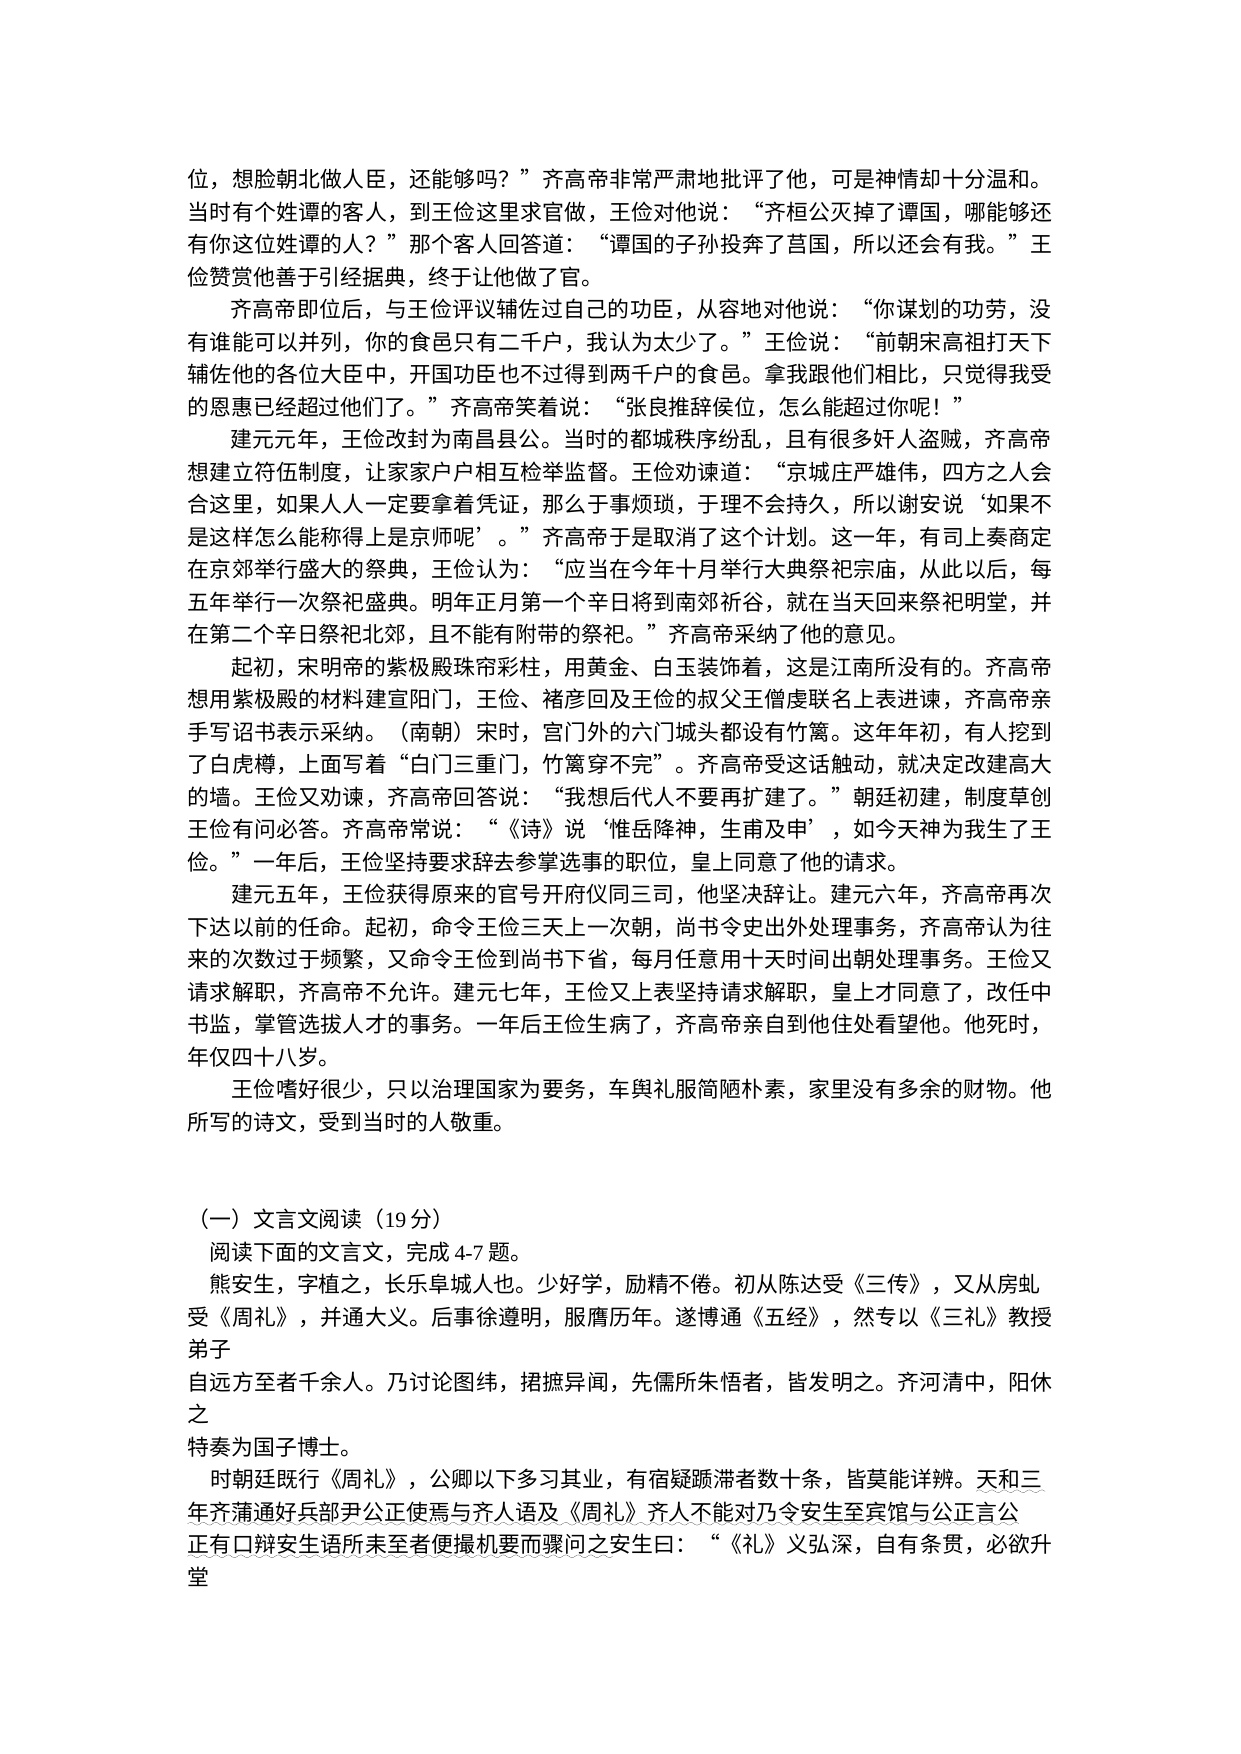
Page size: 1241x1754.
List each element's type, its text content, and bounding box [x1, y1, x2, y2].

text 受《周礼》，并通大义。后事徐遵明，服膺历年。遂博通《五经》，然专以《三礼》教授，弟子 [187, 1299, 1053, 1364]
text 阅读下面的文言文，完成4-7题。 [187, 1234, 1053, 1267]
text 时朝廷既行《周礼》，公卿以下多习其业，有宿疑踬滞者数十条，皆莫能详辨。天和三 [187, 1462, 1053, 1494]
text 正有口辩安生语所耒至者便撮机要而骤问之安生曰：“《礼》义弘深，自有条贯，必欲升堂 [187, 1527, 1053, 1592]
text 王俭嗜好很少，只以治理国家为要务，车舆礼服简陋朴素，家里没有多余的财物。他所写的诗文，受到当时的人敬重。 [187, 1072, 1053, 1137]
subtitle 建元元年，王俭改封为南昌县公。当时的都城秩序纷乱，且有很多奸人盗贼，齐高帝想建立符伍制度，让家家户户相互检举监督。王俭劝谏道：“京城庄严雄伟，四方之人会合这里，如果人人一定要拿着凭证，那么于事烦琐，于理不会持久，所以谢安说‘如果不是这样怎么能称得上是京师呢’。”齐高帝于是取消了这个计划。这一年，有司上奏商定在京郊举行盛大的祭典，王俭认为：“应当在今年十月举行大典祭祀宗庙，从此以后，每五年举行一次祭祀盛典。明年正月第一个辛日将到南郊祈谷，就在当天回来祭祀明堂，并在第二个辛日祭祀北郊，且不能有附带的祭祀。”齐高帝采纳了他的意见。 [187, 422, 1053, 649]
text （一）文言文阅读（19分） [187, 1202, 1053, 1234]
text 自远方至者千余人。乃讨论图纬，捃摭异闻，先儒所朱悟者，皆发明之。齐河清中，阳休之 [187, 1364, 1053, 1429]
text 熊安生，字植之，长乐阜城人也。少好学，励精不倦。初从陈达受《三传》，又从房虬 [187, 1267, 1053, 1299]
text 年齐蒲通好兵部尹公正使焉与齐人语及《周礼》齐人不能对乃令安生至宾馆与公正言公 [187, 1494, 1053, 1527]
subtitle 建元五年，王俭获得原来的官号开府仪同三司，他坚决辞让。建元六年，齐高帝再次下达以前的任命。起初，命令王俭三天上一次朝，尚书令史出外处理事务，齐高帝认为往来的次数过于频繁，又命令王俭到尚书下省，每月任意用十天时间出朝处理事务。王俭又请求解职，齐高帝不允许。建元七年，王俭又上表坚持请求解职，皇上才同意了，改任中书监，掌管选拔人才的事务。一年后王俭生病了，齐高帝亲自到他住处看望他。他死时，年仅四十八岁。 [187, 877, 1053, 1072]
text 特奏为国子博士。 [187, 1429, 1053, 1462]
subtitle 齐高帝即位后，与王俭评议辅佐过自己的功臣，从容地对他说：“你谋划的功劳，没有谁能可以并列，你的食邑只有二千户，我认为太少了。”王俭说：“前朝宋高祖打天下，辅佐他的各位大臣中，开国功臣也不过得到两千户的食邑。拿我跟他们相比，只觉得我受的恩惠已经超过他们了。”齐高帝笑着说：“张良推辞侯位，怎么能超过你呢！” [187, 292, 1053, 422]
subtitle 起初，宋明帝的紫极殿珠帘彩柱，用黄金、白玉装饰着，这是江南所没有的。齐高帝想用紫极殿的材料建宣阳门，王俭、褚彦回及王俭的叔父王僧虔联名上表进谏，齐高帝亲手写诏书表示采纳。（南朝）宋时，宫门外的六门城头都设有竹篱。这年年初，有人挖到了白虎樽，上面写着“白门三重门，竹篱穿不完”。齐高帝受这话触动，就决定改建高大的墙。王俭又劝谏，齐高帝回答说：“我想后代人不要再扩建了。”朝廷初建，制度草创，王俭有问必答。齐高帝常说：“《诗》说‘惟岳降神，生甫及申’，如今天神为我生了王俭。”一年后，王俭坚持要求辞去参掌选事的职位，皇上同意了他的请求。 [187, 649, 1053, 877]
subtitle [187, 162, 1053, 292]
